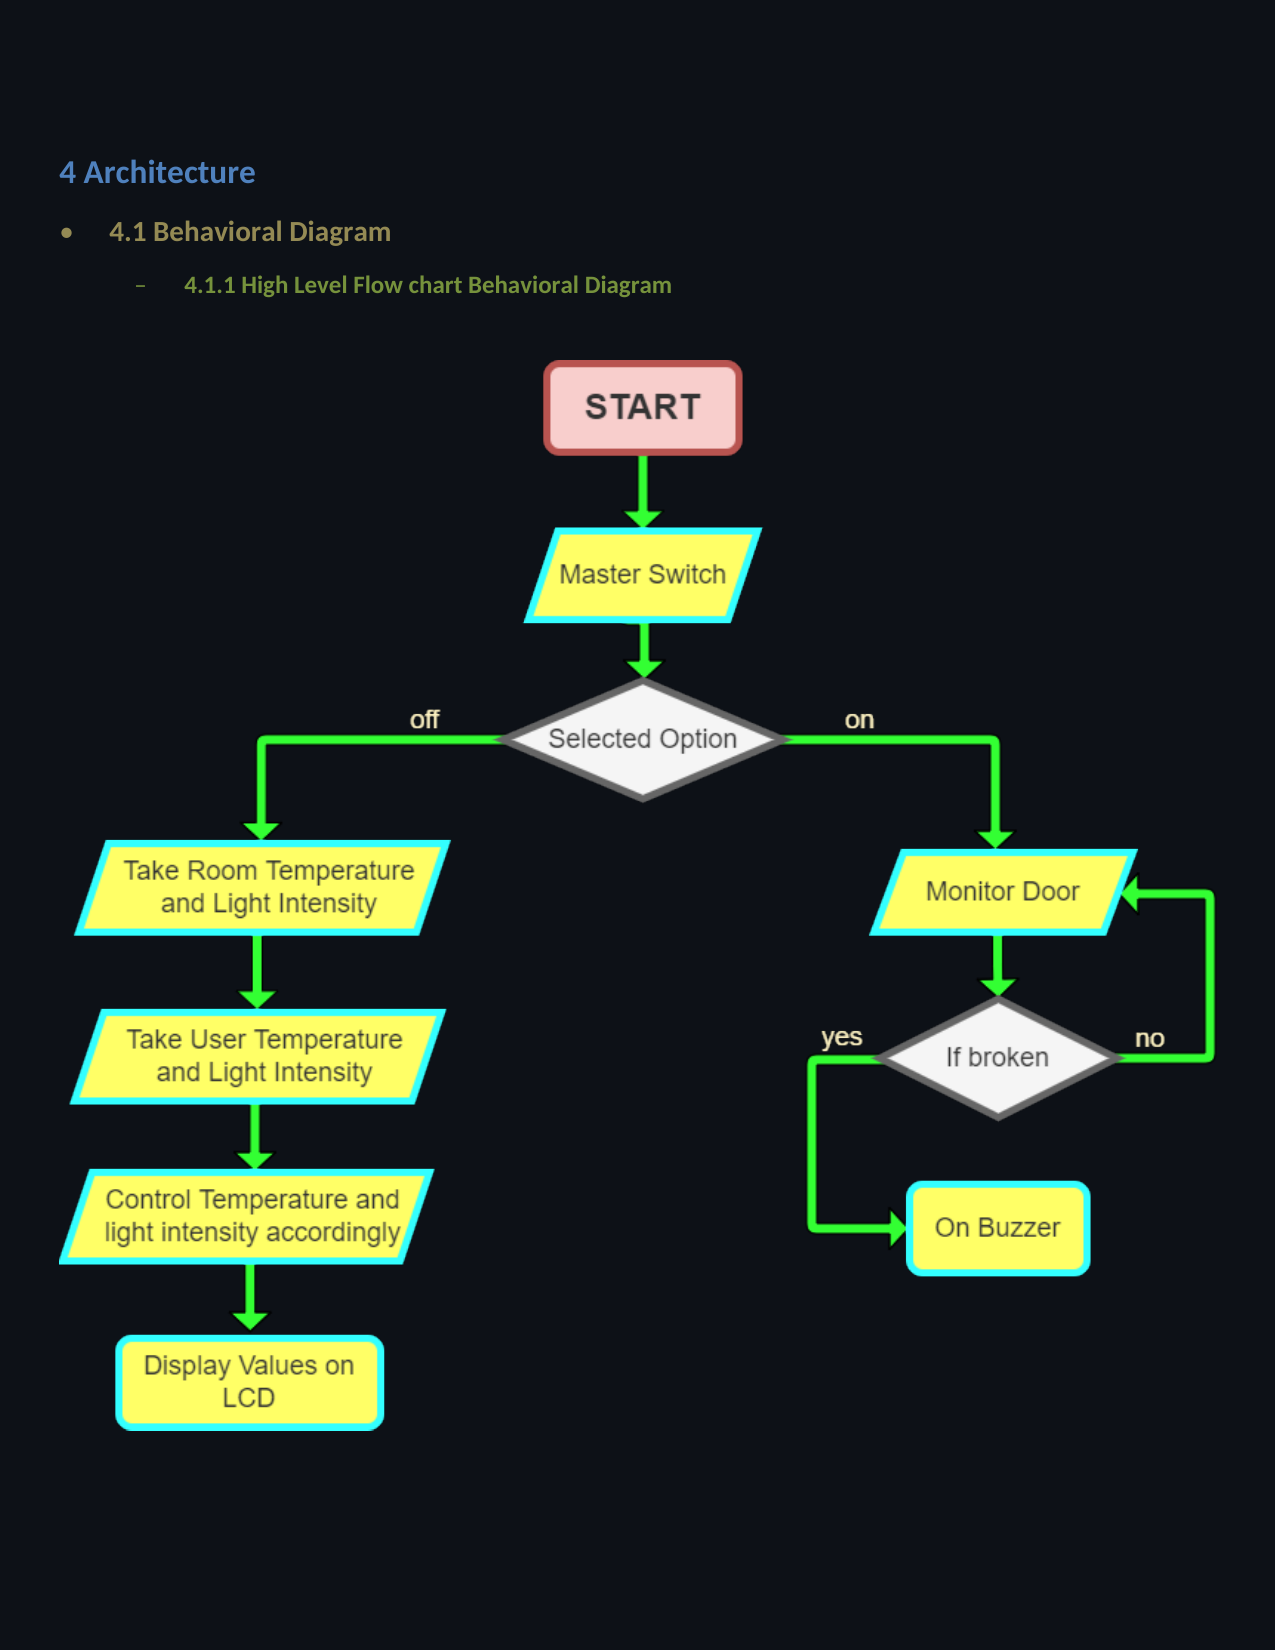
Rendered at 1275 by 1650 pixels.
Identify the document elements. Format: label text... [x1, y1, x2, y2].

picture [59, 360, 1217, 1431]
subtitle 4.1.1 High Level Flow chart Behavioral Diagram [134, 269, 1216, 360]
subtitle 4.1 Behavioral Diagram [59, 213, 1216, 248]
subtitle 4 Architecture [59, 116, 1216, 192]
